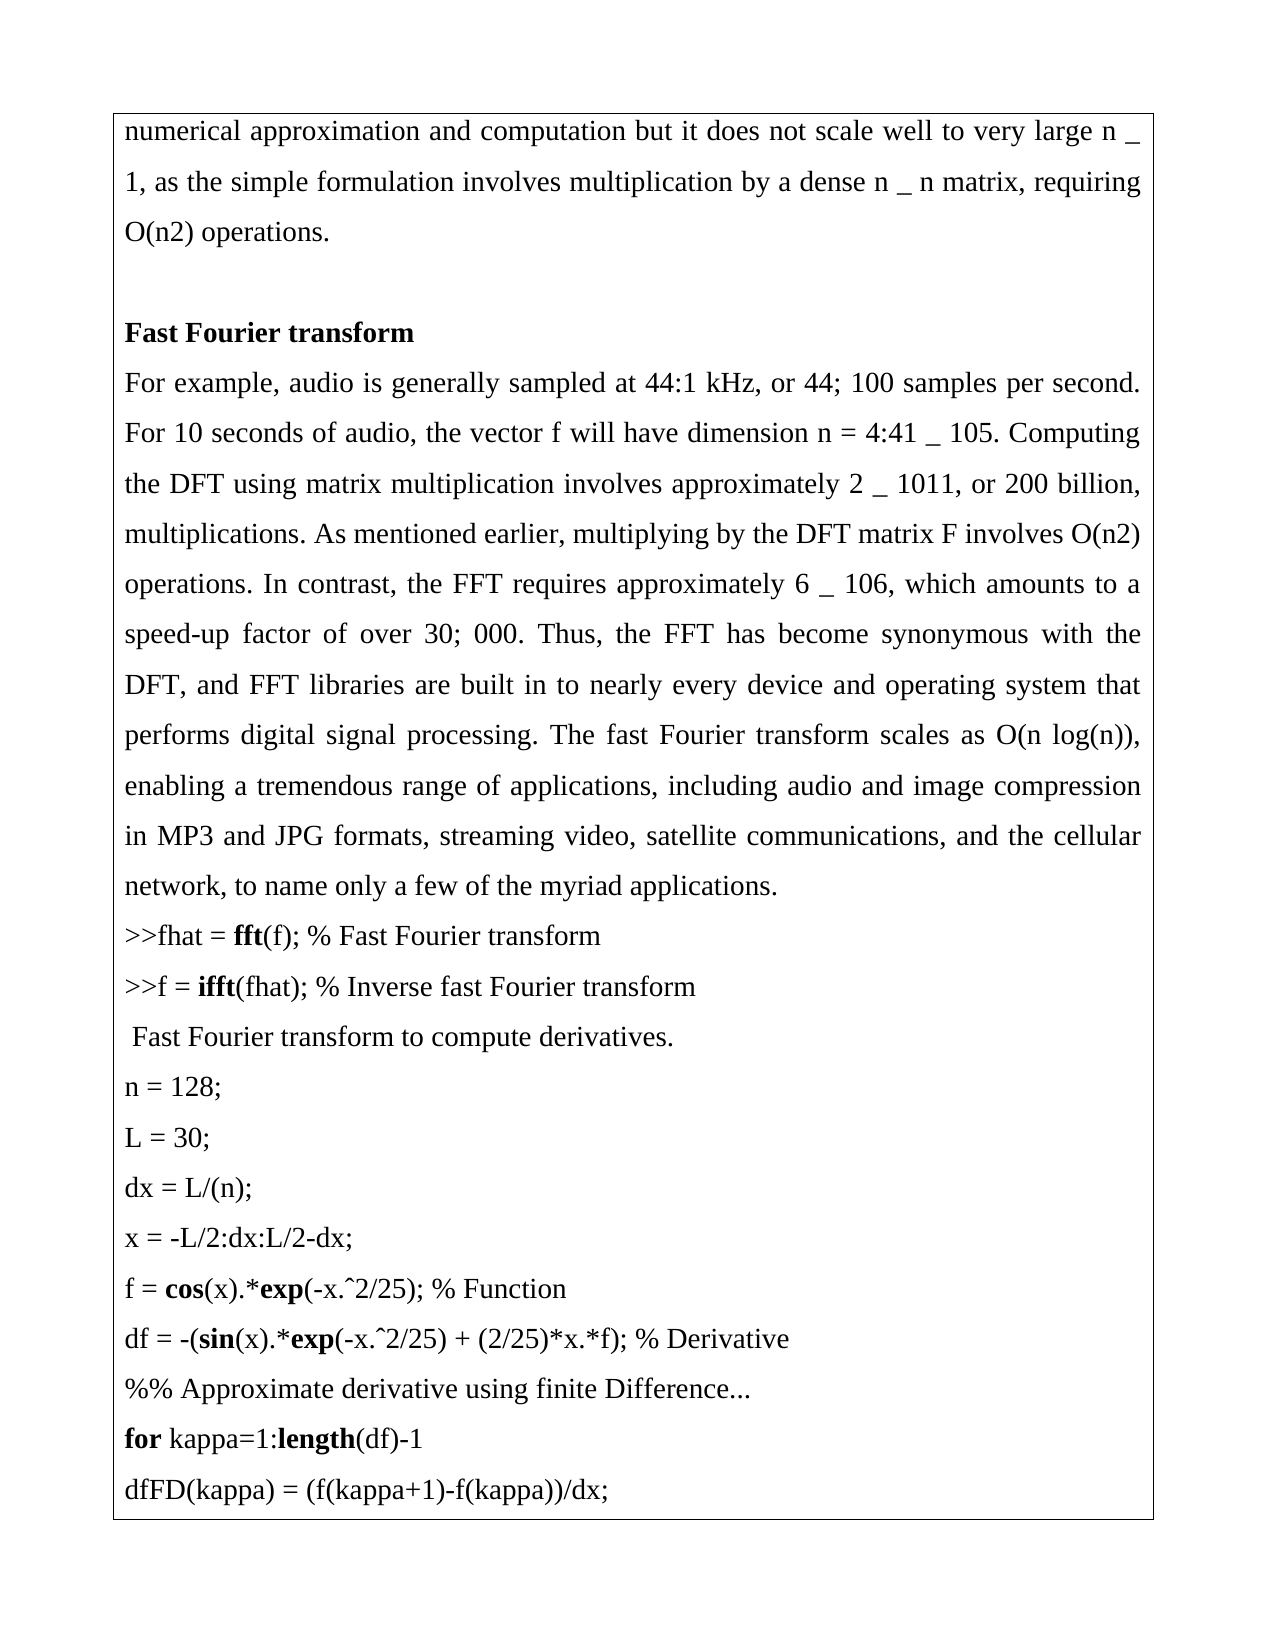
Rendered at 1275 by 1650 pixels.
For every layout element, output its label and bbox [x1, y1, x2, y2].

table_cell [114, 114, 1153, 1519]
